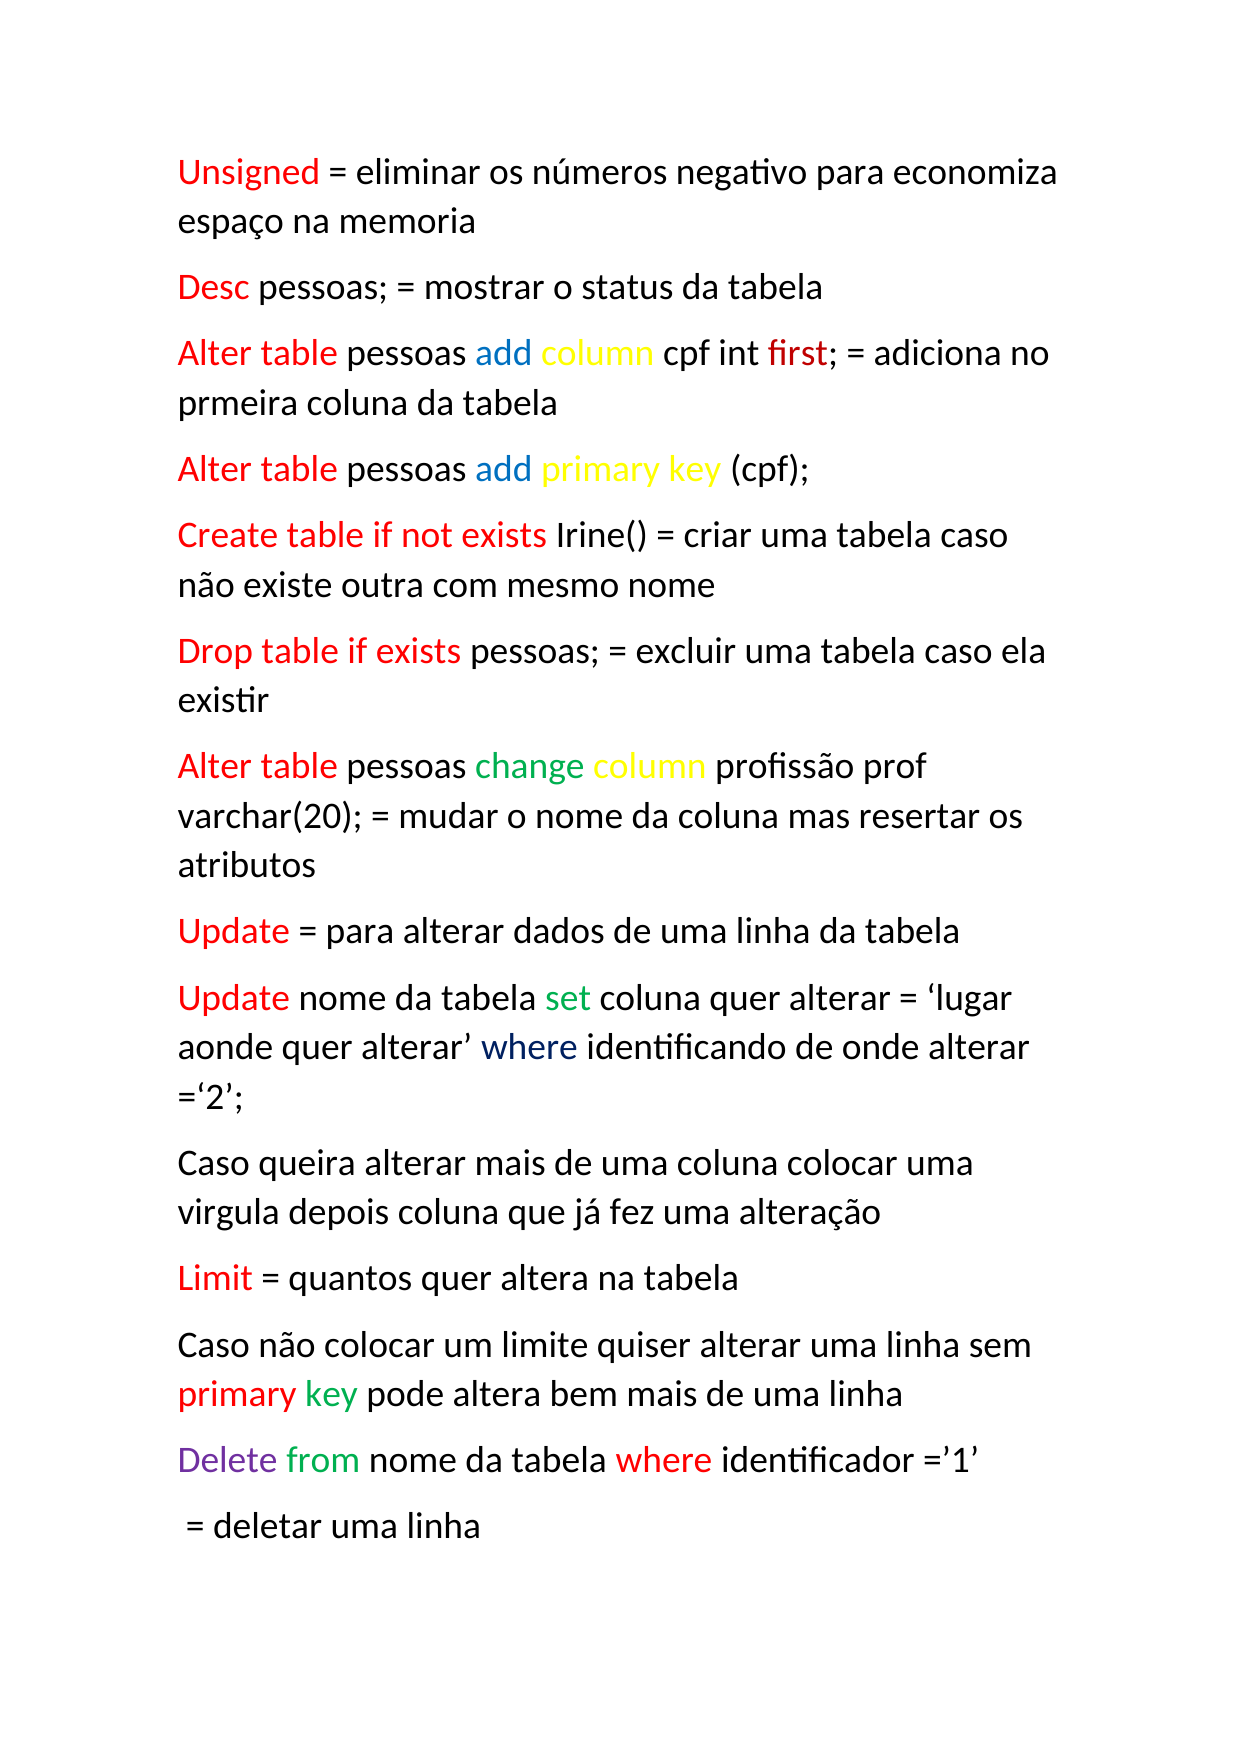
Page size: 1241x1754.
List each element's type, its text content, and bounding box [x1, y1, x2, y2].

text Create table if not exists Irine() = criar uma tabela caso não existe outra com mesmo nome [177, 511, 1063, 606]
text Alter table pessoas add column cpf int first; = adiciona no prmeira coluna da tabela [177, 329, 1063, 425]
text Update = para alterar dados de uma linha da tabela [177, 907, 1063, 953]
text Caso queira alterar mais de uma coluna colocar uma virgula depois coluna que já fez uma alteração [177, 1139, 1063, 1234]
text Unsigned = eliminar os números negativo para economiza espaço na memoria [177, 148, 1063, 243]
text Limit = quantos quer altera na tabela [177, 1254, 1063, 1300]
text Delete from nome da tabela where identificador =’1’ [177, 1436, 1063, 1482]
text Alter table pessoas change column profissão prof varchar(20); = mudar o nome da coluna mas resertar os atributos [177, 742, 1063, 887]
text Desc pessoas; = mostrar o status da tabela [177, 263, 1063, 309]
text = deletar uma linha [177, 1502, 1063, 1548]
text Update nome da tabela set coluna quer alterar = ‘lugar aonde quer alterar’ where identificando de onde alterar =‘2’; [177, 974, 1063, 1118]
text Alter table pessoas add primary key (cpf); [177, 445, 1063, 491]
text Drop table if exists pessoas; = excluir uma tabela caso ela existir [177, 627, 1063, 722]
text Caso não colocar um limite quiser alterar uma linha sem primary key pode altera bem mais de uma linha [177, 1321, 1063, 1416]
